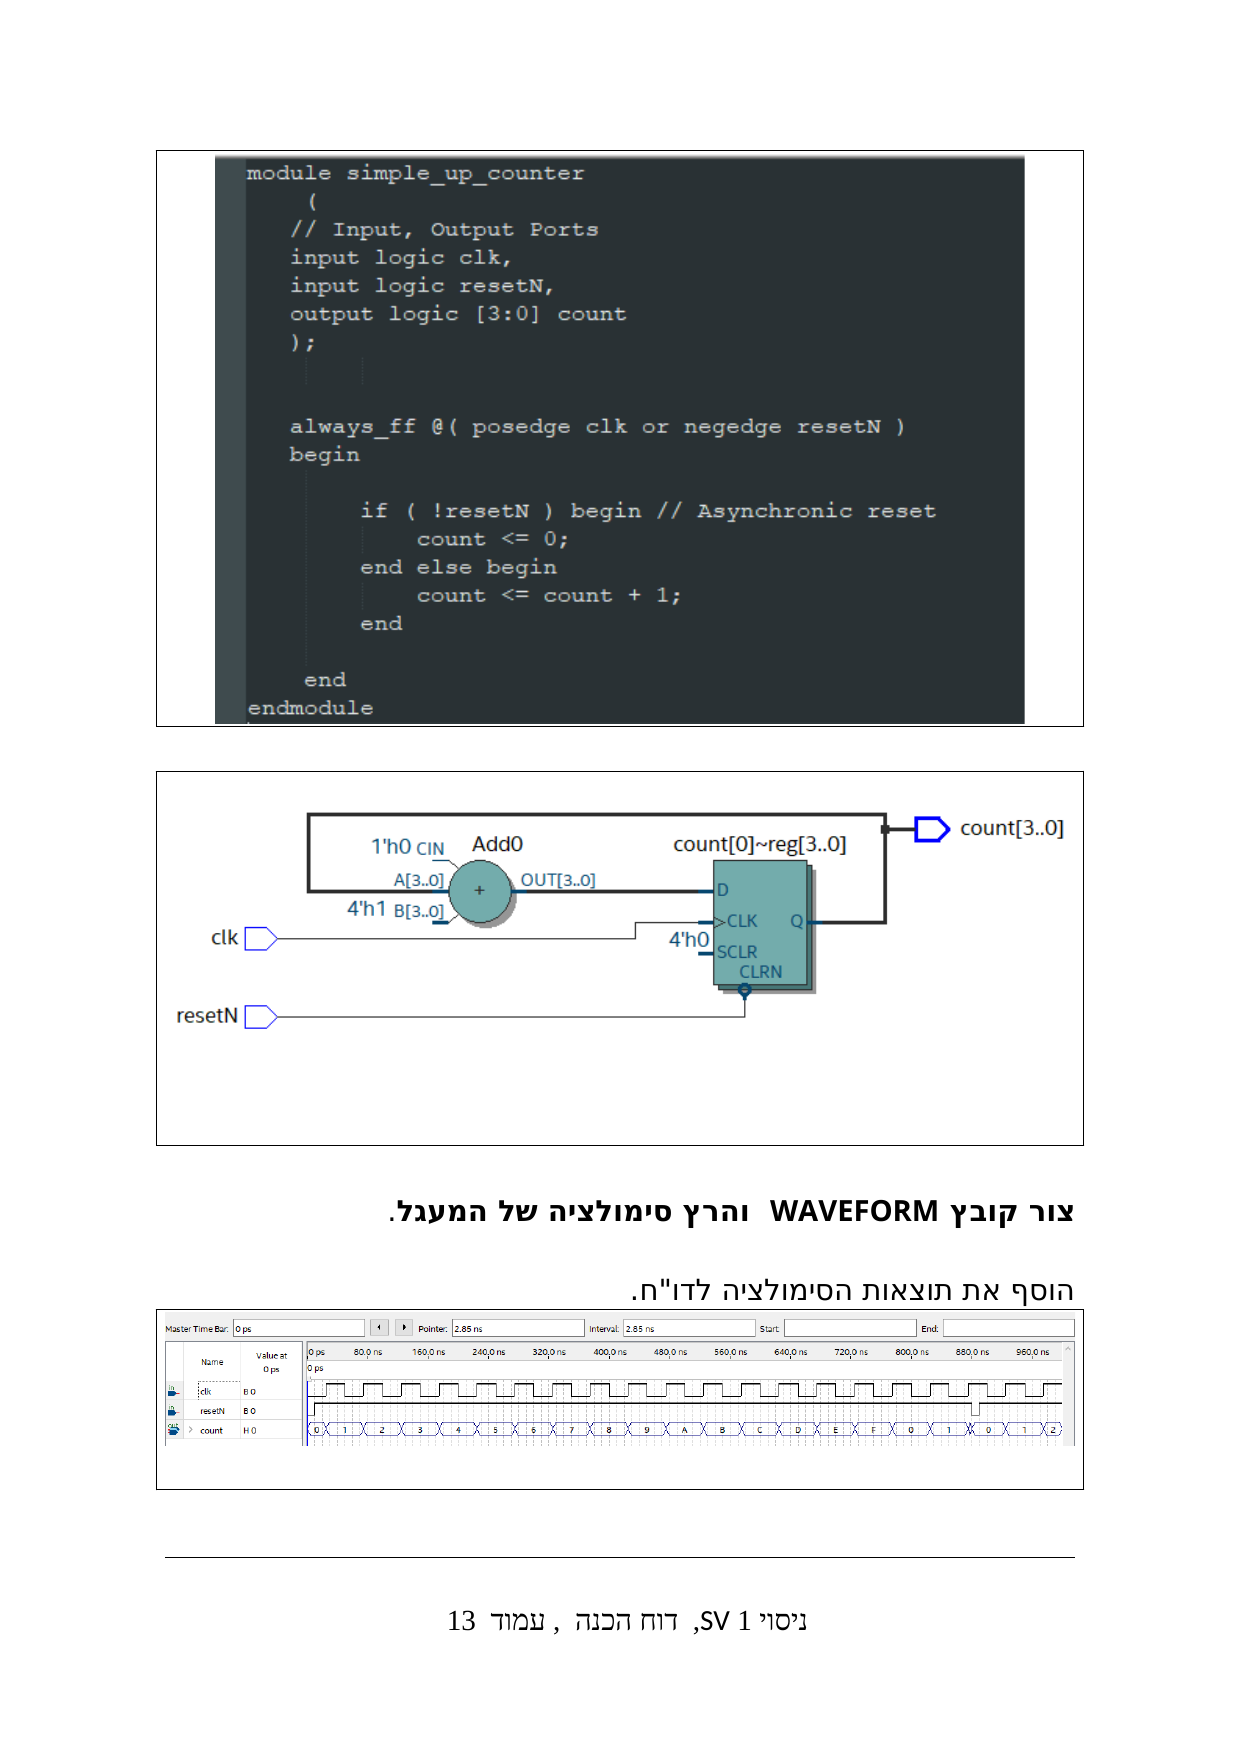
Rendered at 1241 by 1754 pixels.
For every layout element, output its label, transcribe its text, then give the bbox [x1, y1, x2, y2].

text הוסף את תוצאות הסימולציה לדו"ח. [165, 1273, 1075, 1307]
picture [165, 1312, 1075, 1446]
text צור קובץ WAVEFORM והרץ סימולציה של המעגל. [165, 1190, 1075, 1229]
picture [215, 153, 1025, 724]
picture [165, 773, 1075, 1101]
